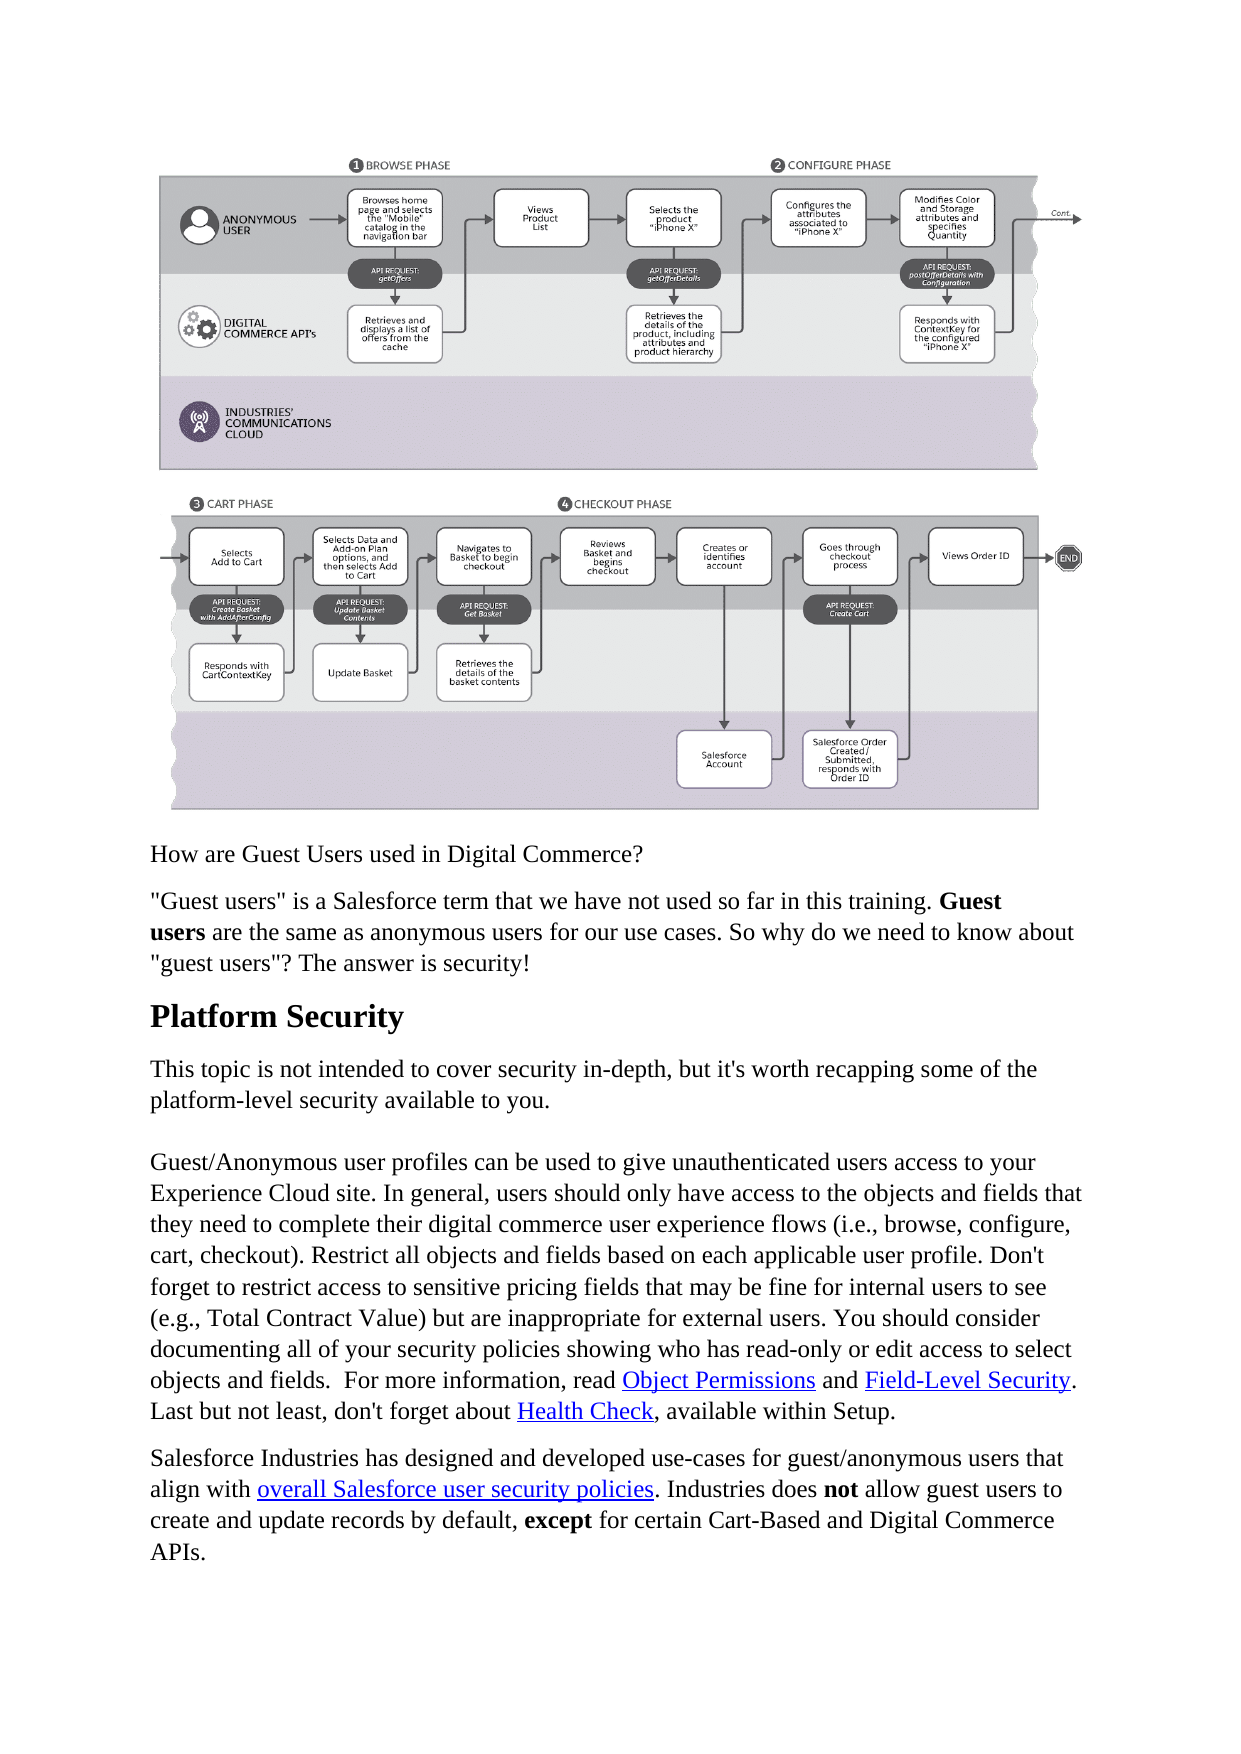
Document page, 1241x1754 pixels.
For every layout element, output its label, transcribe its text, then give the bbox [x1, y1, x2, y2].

picture [150, 150, 1091, 820]
text "Guest users" is a Salesforce term that we have not used so far in this training. Guest users are the same as anonymous users for our use cases. So why do we need to know about "guest users"? The answer is security! [150, 886, 1090, 977]
text This topic is not intended to cover security in-depth, but it's worth recapping some of the platform-level security available to you. Guest/Anonymous user profiles can be used to give unauthenticated users access to your Experience Cloud site. In general, users should only have access to the objects and fields that they need to complete their digital commerce user experience flows (i.e., browse, configure, cart, checkout). Restrict all objects and fields based on each applicable user profile. Don't forget to restrict access to sensitive pricing fields that may be fine for internal users to see (e.g., Total Contract Value) but are inappropriate for external users. You should consider documenting all of your security policies showing who has read-only or edit access to select objects and fields. For more information, read Object Permissions and Field-Level Security. Last but not least, don't forget about Health Check, available within Setup. [150, 1054, 1090, 1424]
text How are Guest Users used in Digital Commerce? [150, 839, 1090, 867]
text Salesforce Industries has designed and developed use-cases for guest/anonymous users that align with overall Salesforce user security policies. Industries does not allow guest users to create and update records by default, except for certain Cart-Based and Digital Commerce APIs. [150, 1443, 1090, 1565]
text Platform Security [150, 996, 1090, 1034]
